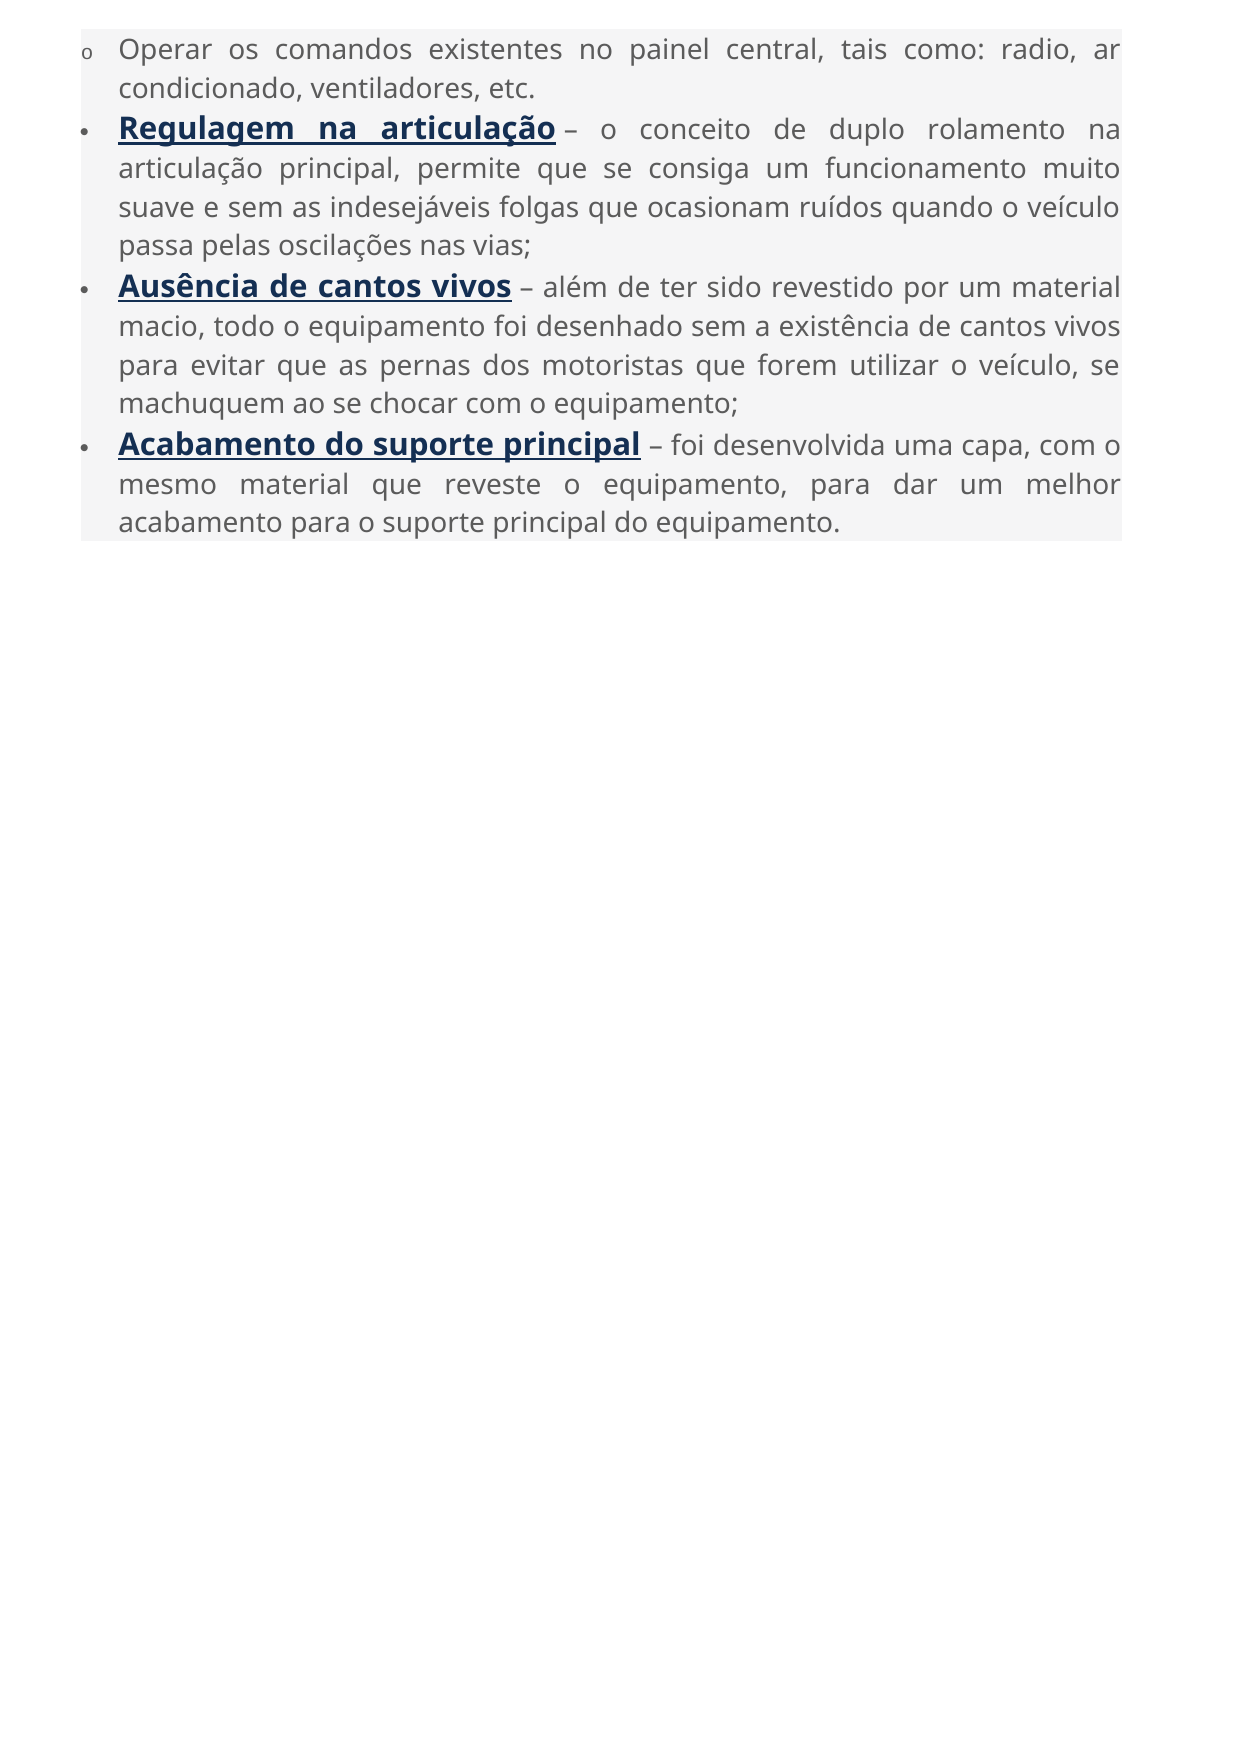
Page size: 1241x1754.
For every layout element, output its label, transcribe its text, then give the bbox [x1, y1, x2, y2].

list Acabamento do suporte principal – foi desenvolvida uma capa, com o mesmo material que reveste o equipamento, para dar um melhor acabamento para o suporte principal do equipamento. [81, 421, 1122, 541]
list Regulagem na articulação – o conceito de duplo rolamento na articulação principal, permite que se consiga um funcionamento muito suave e sem as indesejáveis folgas que ocasionam ruídos quando o veículo passa pelas oscilações nas vias; [81, 106, 1122, 264]
list Ausência de cantos vivos – além de ter sido revestido por um material macio, todo o equipamento foi desenhado sem a existência de cantos vivos para evitar que as pernas dos motoristas que forem utilizar o veículo, se machuquem ao se chocar com o equipamento; [81, 264, 1122, 421]
list Operar os comandos existentes no painel central, tais como: radio, ar condicionado, ventiladores, etc. [81, 29, 1122, 106]
